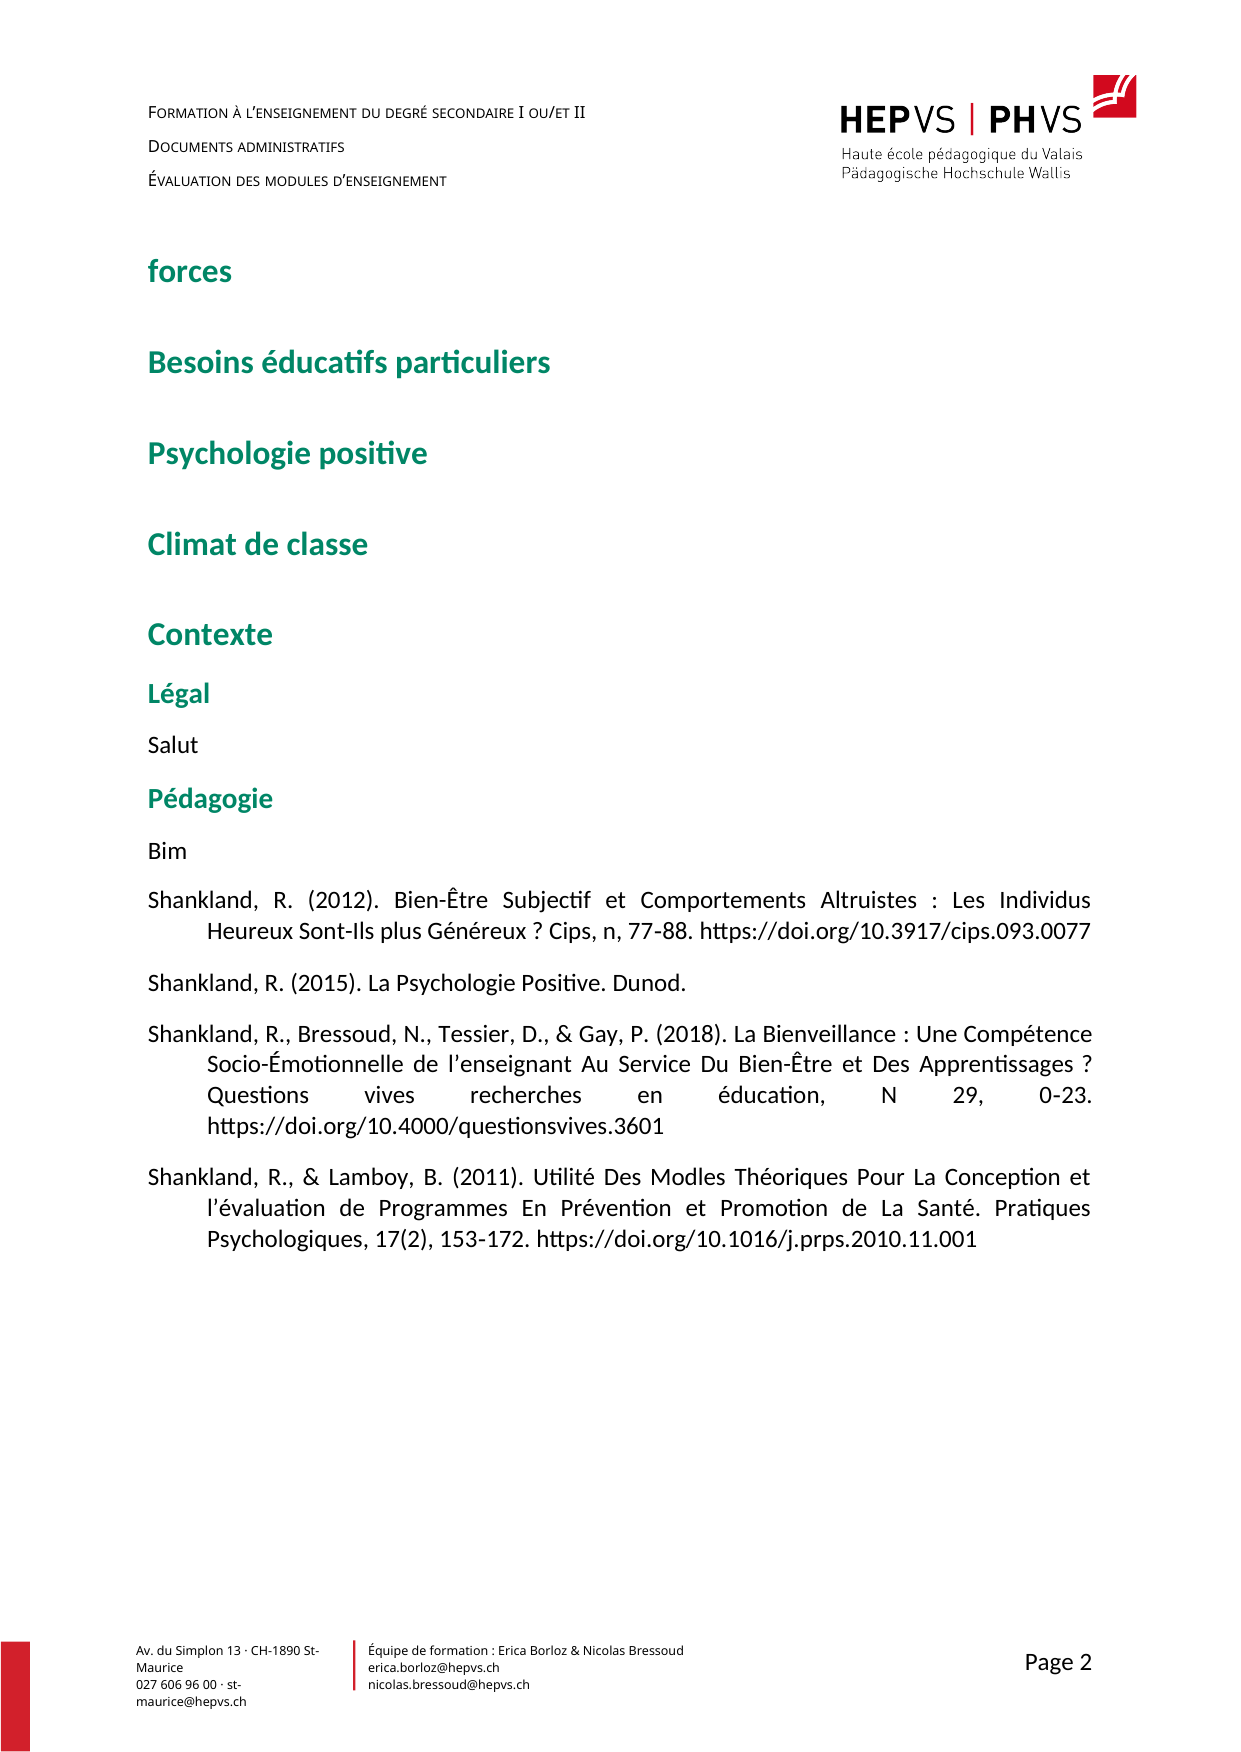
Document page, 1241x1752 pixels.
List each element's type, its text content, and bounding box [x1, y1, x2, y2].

text Shankland, R., Bressoud, N., Tessier, D., & Gay, P. (2018). La Bienveillance : Une Compétence Socio-Émotionnelle de l’enseignant Au Service Du Bien-Être et Des Apprentissages ? Questions vives recherches en éducation, N 29, 0‑23. https://doi.org/10.4000/questionsvives.3601 [148, 1018, 1092, 1141]
subtitle Pédagogie [148, 781, 1092, 816]
picture [841, 75, 1137, 182]
subtitle Légal [148, 675, 1092, 711]
text Shankland, R. (2012). Bien-Être Subjectif et Comportements Altruistes : Les Individus Heureux Sont-Ils plus Généreux ? Cips, n, 77‑88. https://doi.org/10.3917/cips.093.0077 [148, 884, 1092, 946]
text Shankland, R. (2015). La Psychologie Positive. Dunod. [148, 967, 1092, 997]
subtitle Besoins éducatifs particuliers [148, 341, 1092, 382]
subtitle Contexte [148, 613, 1092, 654]
subtitle Psychologie positive [148, 432, 1092, 473]
text Bim [148, 835, 1092, 866]
text Salut [148, 729, 1092, 760]
subtitle forces [148, 250, 1092, 291]
subtitle Climat de classe [148, 523, 1092, 563]
text Shankland, R., & Lamboy, B. (2011). Utilité Des Modles Théoriques Pour La Conception et l’évaluation de Programmes En Prévention et Promotion de La Santé. Pratiques Psychologiques, 17(2), 153‑172. https://doi.org/10.1016/j.prps.2010.11.001 [148, 1161, 1092, 1253]
